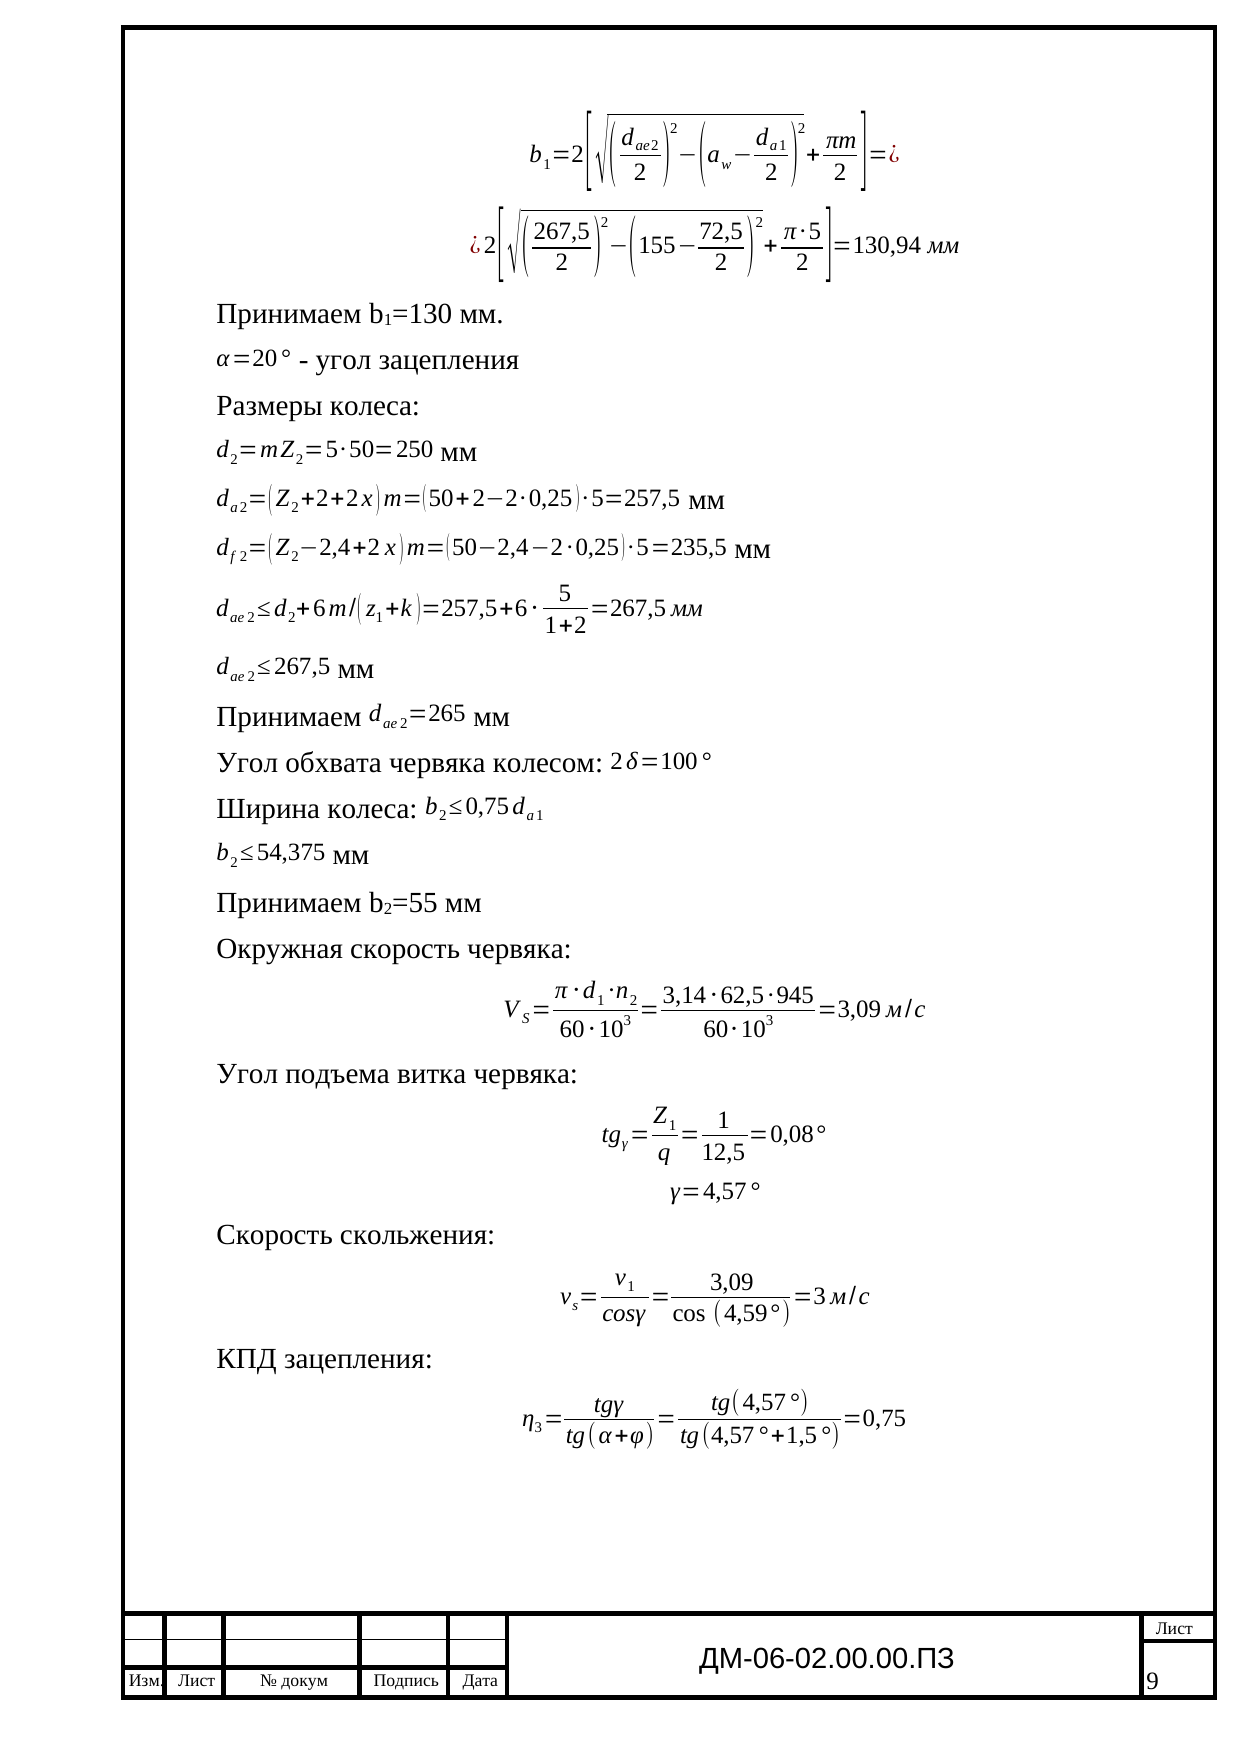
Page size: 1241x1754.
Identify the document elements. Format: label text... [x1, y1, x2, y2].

table_cell [167, 1616, 221, 1638]
table_cell Дата [450, 1670, 505, 1695]
table_cell [226, 1616, 357, 1638]
table_cell [125, 1616, 162, 1638]
table_cell ДМ-06-02.00.00.ПЗ [509, 1616, 1139, 1695]
table_cell Изм. [125, 1670, 162, 1695]
table_cell [125, 1640, 162, 1665]
table_header Принимаем b1=130 мм. - угол зацепления Размеры колеса: мм мм мм мм Принимаем мм Угол обхвата червяка колесом: Ширина колеса: мм Принимаем b2=55 мм Окружная скорость червяка: Угол подъема витка червяка: Скорость скольжения: КПД зацепления: [125, 30, 1213, 1611]
table_cell [167, 1640, 221, 1665]
table_cell Лист [167, 1670, 221, 1695]
table_cell [450, 1616, 505, 1638]
table_cell 9 [1144, 1643, 1213, 1695]
table_cell Лист [1144, 1616, 1213, 1638]
table_cell [362, 1616, 446, 1638]
table_cell [226, 1640, 357, 1665]
table_cell № докум [226, 1670, 357, 1695]
table_cell [450, 1640, 505, 1665]
table_cell Подпись [362, 1670, 446, 1695]
table_cell [362, 1640, 446, 1665]
